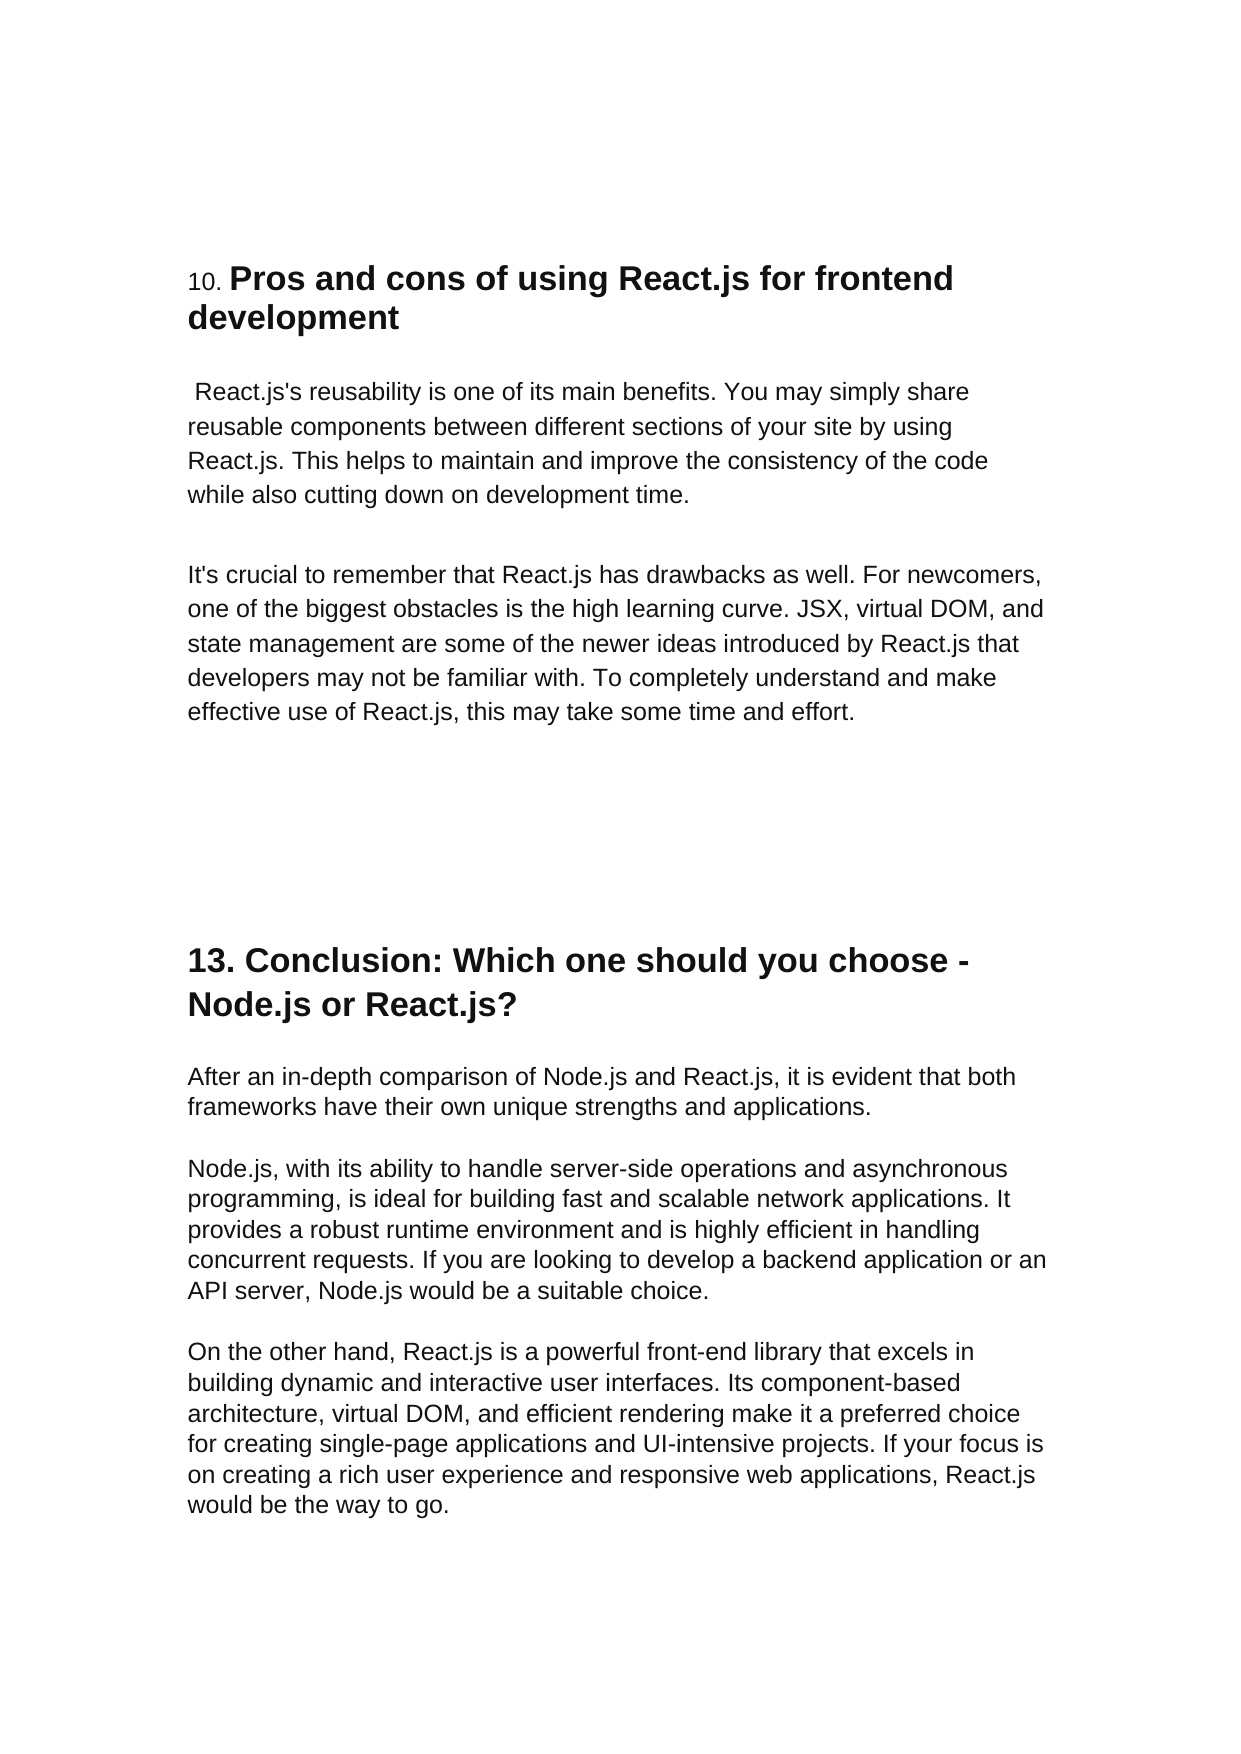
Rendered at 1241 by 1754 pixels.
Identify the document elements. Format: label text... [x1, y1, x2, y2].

subtitle Pros and cons of using React.js for frontend development React.js's reusability is one of its main benefits. You may simply share reusable components between different sections of your site by using React.js. This helps to maintain and improve the consistency of the code while also cutting down on development time. [187, 258, 1053, 509]
subtitle It's crucial to remember that React.js has drawbacks as well. For newcomers, one of the biggest obstacles is the high learning curve. JSX, virtual DOM, and state management are some of the newer ideas introduced by React.js that developers may not be familiar with. To completely understand and make effective use of React.js, this may take some time and effort. [187, 520, 1053, 829]
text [187, 1060, 1053, 1550]
subtitle 13. Conclusion: Which one should you choose - Node.js or React.js? [187, 936, 1053, 1023]
